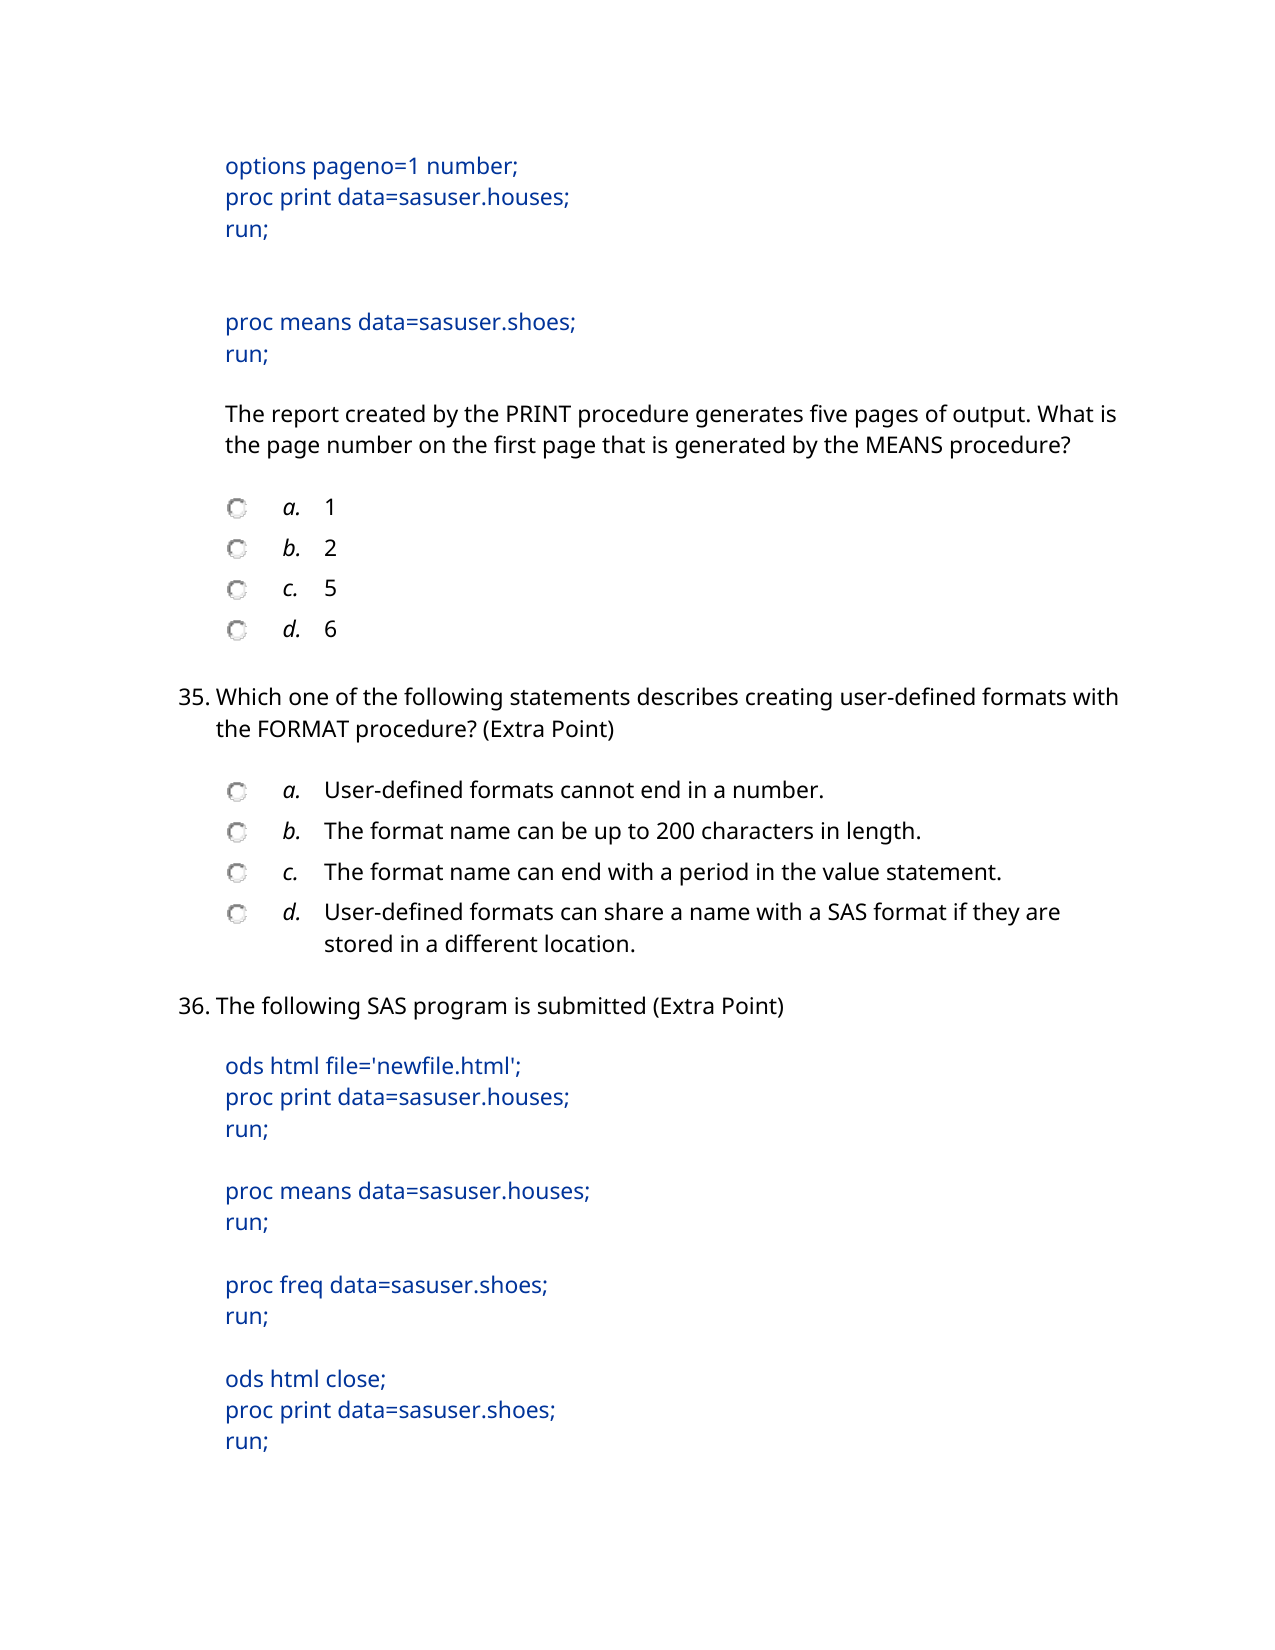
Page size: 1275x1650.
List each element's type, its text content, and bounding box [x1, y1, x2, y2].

text run; [225, 337, 1125, 369]
list Which one of the following statements describes creating user-defined formats with the FORMAT procedure? (Extra Point) [178, 681, 1125, 744]
table_cell 6 [322, 611, 343, 652]
text proc means data=sasuser.houses; [225, 1175, 1125, 1206]
table_cell b. [275, 530, 322, 571]
table_header [224, 773, 275, 813]
table_cell c. [275, 571, 322, 611]
table_cell [224, 530, 275, 571]
table_cell User-defined formats can share a name with a SAS format if they are stored in a different location. [322, 895, 1133, 960]
text run; [225, 1112, 1125, 1144]
table_header 1 [322, 490, 343, 530]
table_cell d. [275, 611, 322, 652]
text ods html close; [225, 1362, 1125, 1394]
table_cell 2 [322, 530, 343, 571]
list The following SAS program is submitted (Extra Point) [178, 989, 1125, 1021]
table_header [224, 490, 275, 530]
table_cell 5 [322, 571, 343, 611]
table_cell b. [275, 814, 322, 854]
table_cell [224, 814, 275, 854]
text run; [225, 1300, 1125, 1331]
text The report created by the PRINT procedure generates five pages of output. What is the page number on the first page that is generated by the MEANS procedure? [225, 398, 1125, 460]
text run; [225, 1206, 1125, 1237]
text proc print data=sasuser.shoes; [225, 1394, 1125, 1425]
table_header a. [275, 490, 322, 530]
text proc means data=sasuser.shoes; [225, 306, 1125, 337]
table_cell [224, 895, 275, 960]
table_cell The format name can end with a period in the value statement. [322, 854, 1133, 895]
text proc freq data=sasuser.shoes; [225, 1269, 1125, 1300]
table_cell The format name can be up to 200 characters in length. [322, 814, 1133, 854]
table_header User-defined formats cannot end in a number. [322, 773, 1133, 813]
text run; [225, 212, 1125, 244]
text ods html file='newfile.html'; [225, 1050, 1125, 1081]
text proc print data=sasuser.houses; [225, 1081, 1125, 1112]
text run; [225, 1425, 1125, 1456]
table_cell d. [275, 895, 322, 960]
table_cell [224, 854, 275, 895]
table_cell [224, 611, 275, 652]
text options pageno=1 number; [225, 150, 1125, 181]
table_cell [224, 571, 275, 611]
table_header a. [275, 773, 322, 813]
text proc print data=sasuser.houses; [225, 181, 1125, 212]
table_cell c. [275, 854, 322, 895]
